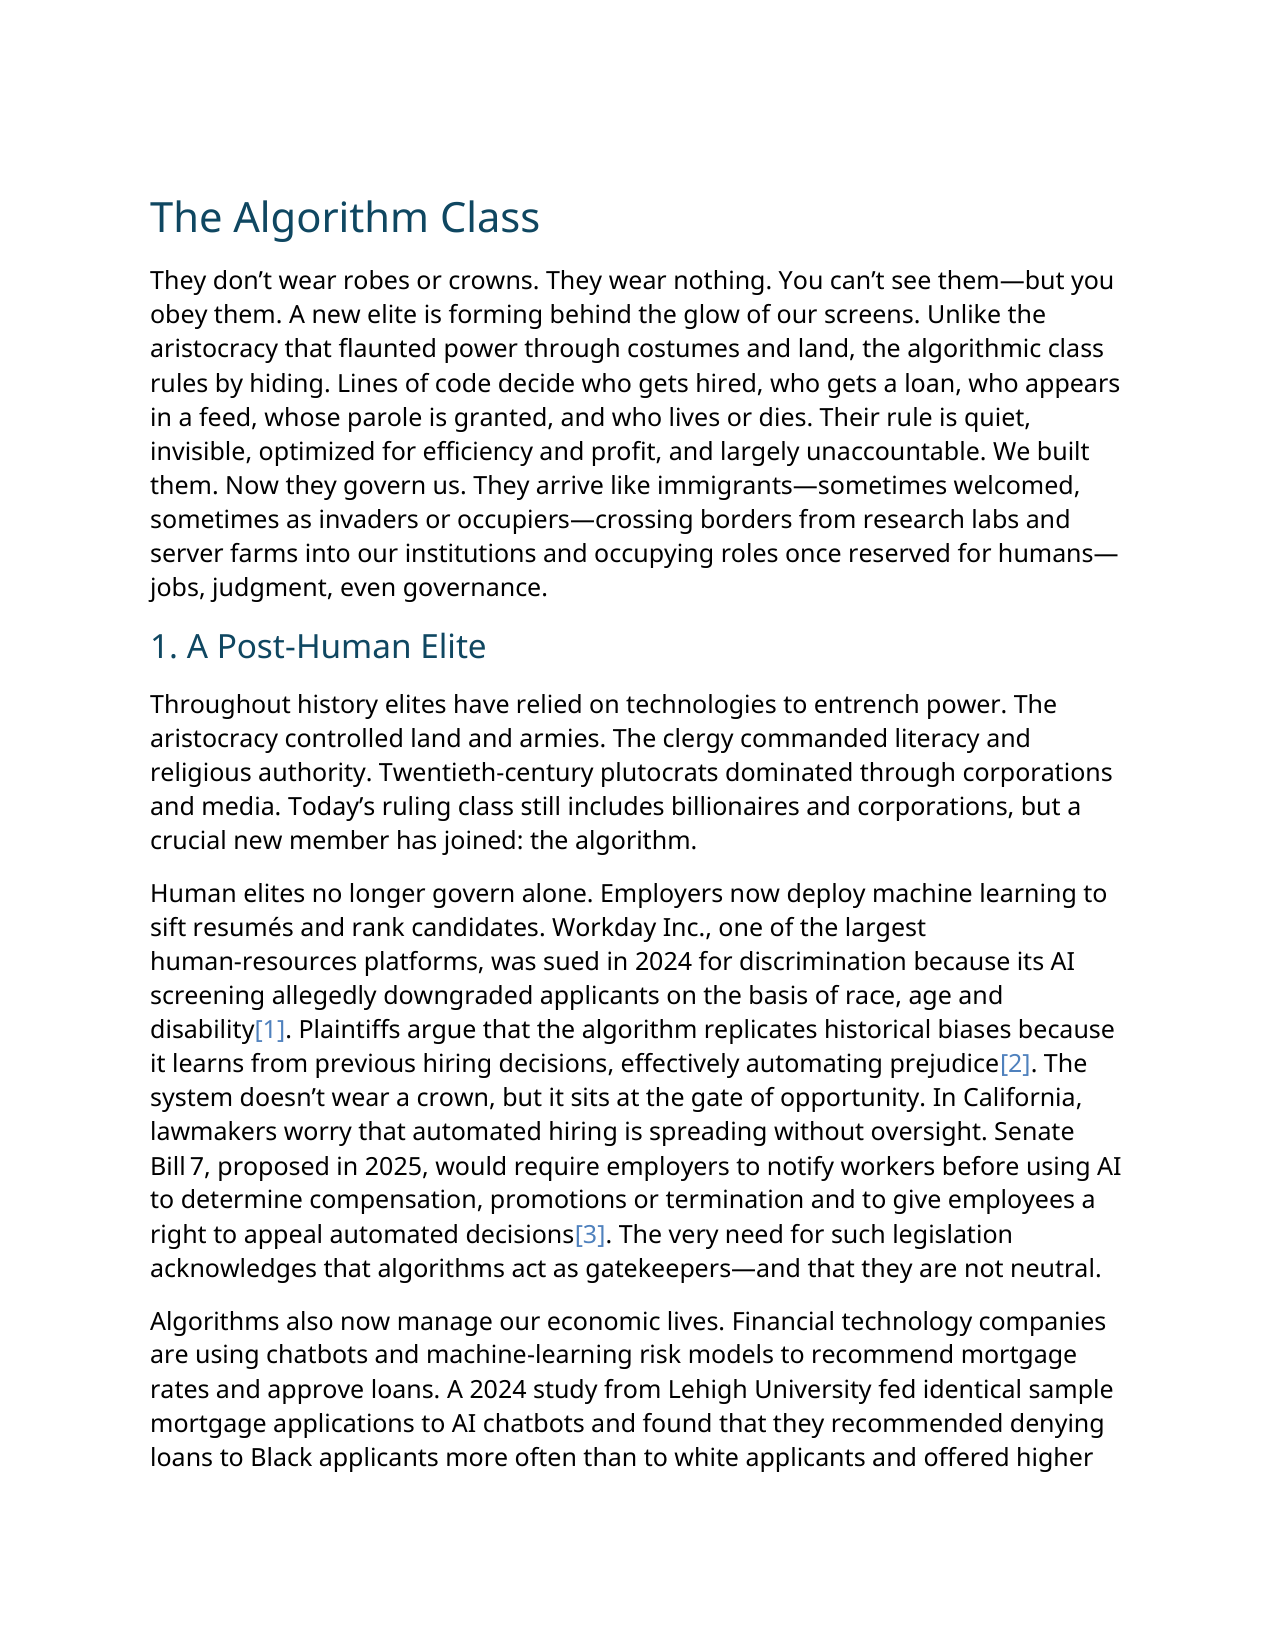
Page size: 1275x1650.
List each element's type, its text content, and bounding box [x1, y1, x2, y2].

text They don’t wear robes or crowns. They wear nothing. You can’t see them—but you obey them. A new elite is forming behind the glow of our screens. Unlike the aristocracy that flaunted power through costumes and land, the algorithmic class rules by hiding. Lines of code decide who gets hired, who gets a loan, who appears in a feed, whose parole is granted, and who lives or dies. Their rule is quiet, invisible, optimized for efficiency and profit, and largely unaccountable. We built them. Now they govern us. They arrive like immigrants—sometimes welcomed, sometimes as invaders or occupiers—crossing borders from research labs and server farms into our institutions and occupying roles once reserved for humans—jobs, judgment, even governance. [150, 263, 1125, 604]
subtitle 1. A Post‑Human Elite [150, 622, 1125, 668]
text Throughout history elites have relied on technologies to entrench power. The aristocracy controlled land and armies. The clergy commanded literacy and religious authority. Twentieth‑century plutocrats dominated through corporations and media. Today’s ruling class still includes billionaires and corporations, but a crucial new member has joined: the algorithm. [150, 687, 1125, 857]
text Human elites no longer govern alone. Employers now deploy machine learning to sift resumés and rank candidates. Workday Inc., one of the largest human‑resources platforms, was sued in 2024 for discrimination because its AI screening allegedly downgraded applicants on the basis of race, age and disability[1]. Plaintiffs argue that the algorithm replicates historical biases because it learns from previous hiring decisions, effectively automating prejudice[2]. The system doesn’t wear a crown, but it sits at the gate of opportunity. In California, lawmakers worry that automated hiring is spreading without oversight. Senate Bill 7, proposed in 2025, would require employers to notify workers before using AI to determine compensation, promotions or termination and to give employees a right to appeal automated decisions[3]. The very need for such legislation acknowledges that algorithms act as gatekeepers—and that they are not neutral. [150, 876, 1125, 1284]
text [150, 1303, 1125, 1473]
subtitle The Algorithm Class [150, 187, 1125, 244]
